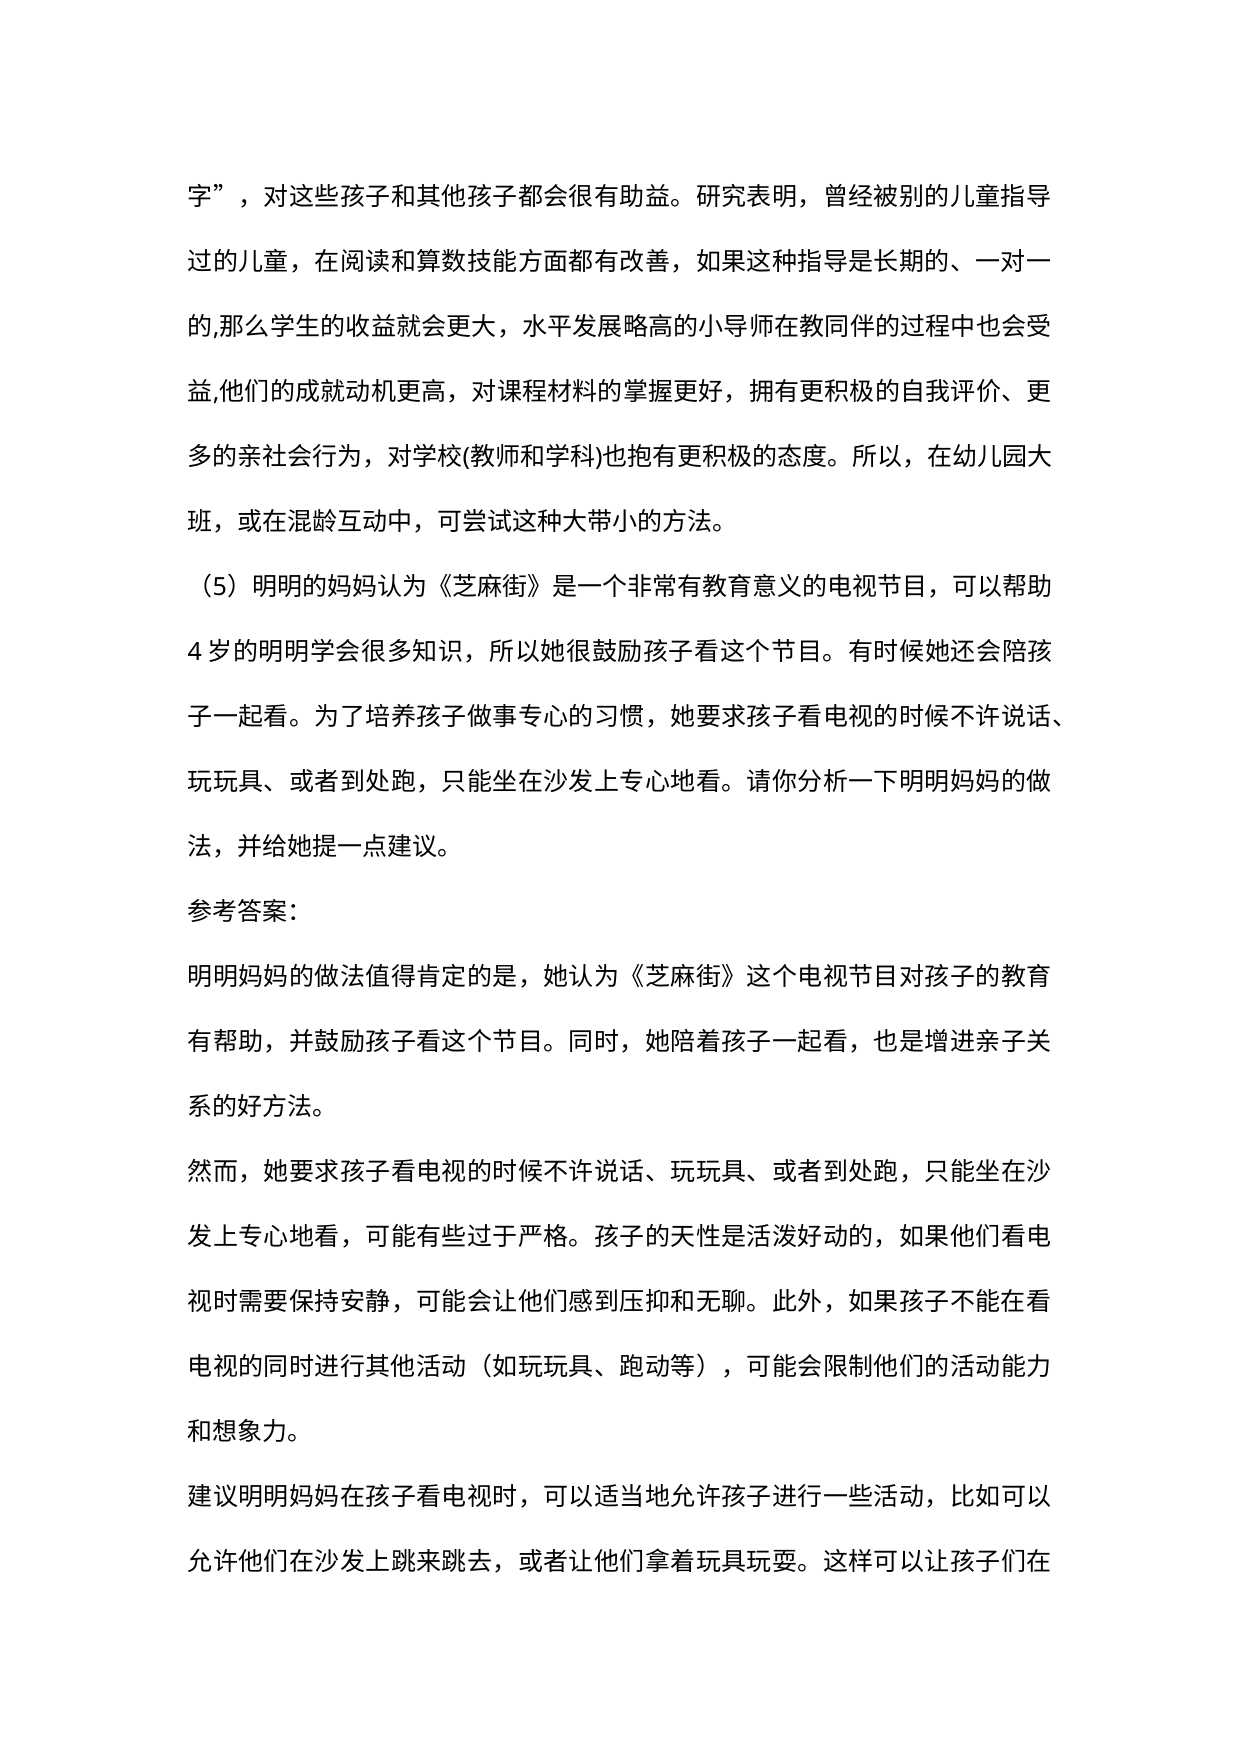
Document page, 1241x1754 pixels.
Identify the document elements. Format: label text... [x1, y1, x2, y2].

text 明明妈妈的做法值得肯定的是，她认为《芝麻街》这个电视节目对孩子的教育有帮助，并鼓励孩子看这个节目。同时，她陪着孩子一起看，也是增进亲子关系的好方法。 [187, 942, 1053, 1137]
text 然而，她要求孩子看电视的时候不许说话、玩玩具、或者到处跑，只能坐在沙发上专心地看，可能有些过于严格。孩子的天性是活泼好动的，如果他们看电视时需要保持安静，可能会让他们感到压抑和无聊。此外，如果孩子不能在看电视的同时进行其他活动（如玩玩具、跑动等），可能会限制他们的活动能力和想象力。 [187, 1137, 1053, 1462]
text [187, 1462, 1053, 1592]
text （5）明明的妈妈认为《芝麻街》是一个非常有教育意义的电视节目，可以帮助4岁的明明学会很多知识，所以她很鼓励孩子看这个节目。有时候她还会陪孩子一起看。为了培养孩子做事专心的习惯，她要求孩子看电视的时候不许说话、玩玩具、或者到处跑，只能坐在沙发上专心地看。请你分析一下明明妈妈的做法，并给她提一点建议。 [187, 552, 1053, 877]
text 参考答案： [187, 877, 1053, 942]
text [187, 162, 1053, 552]
